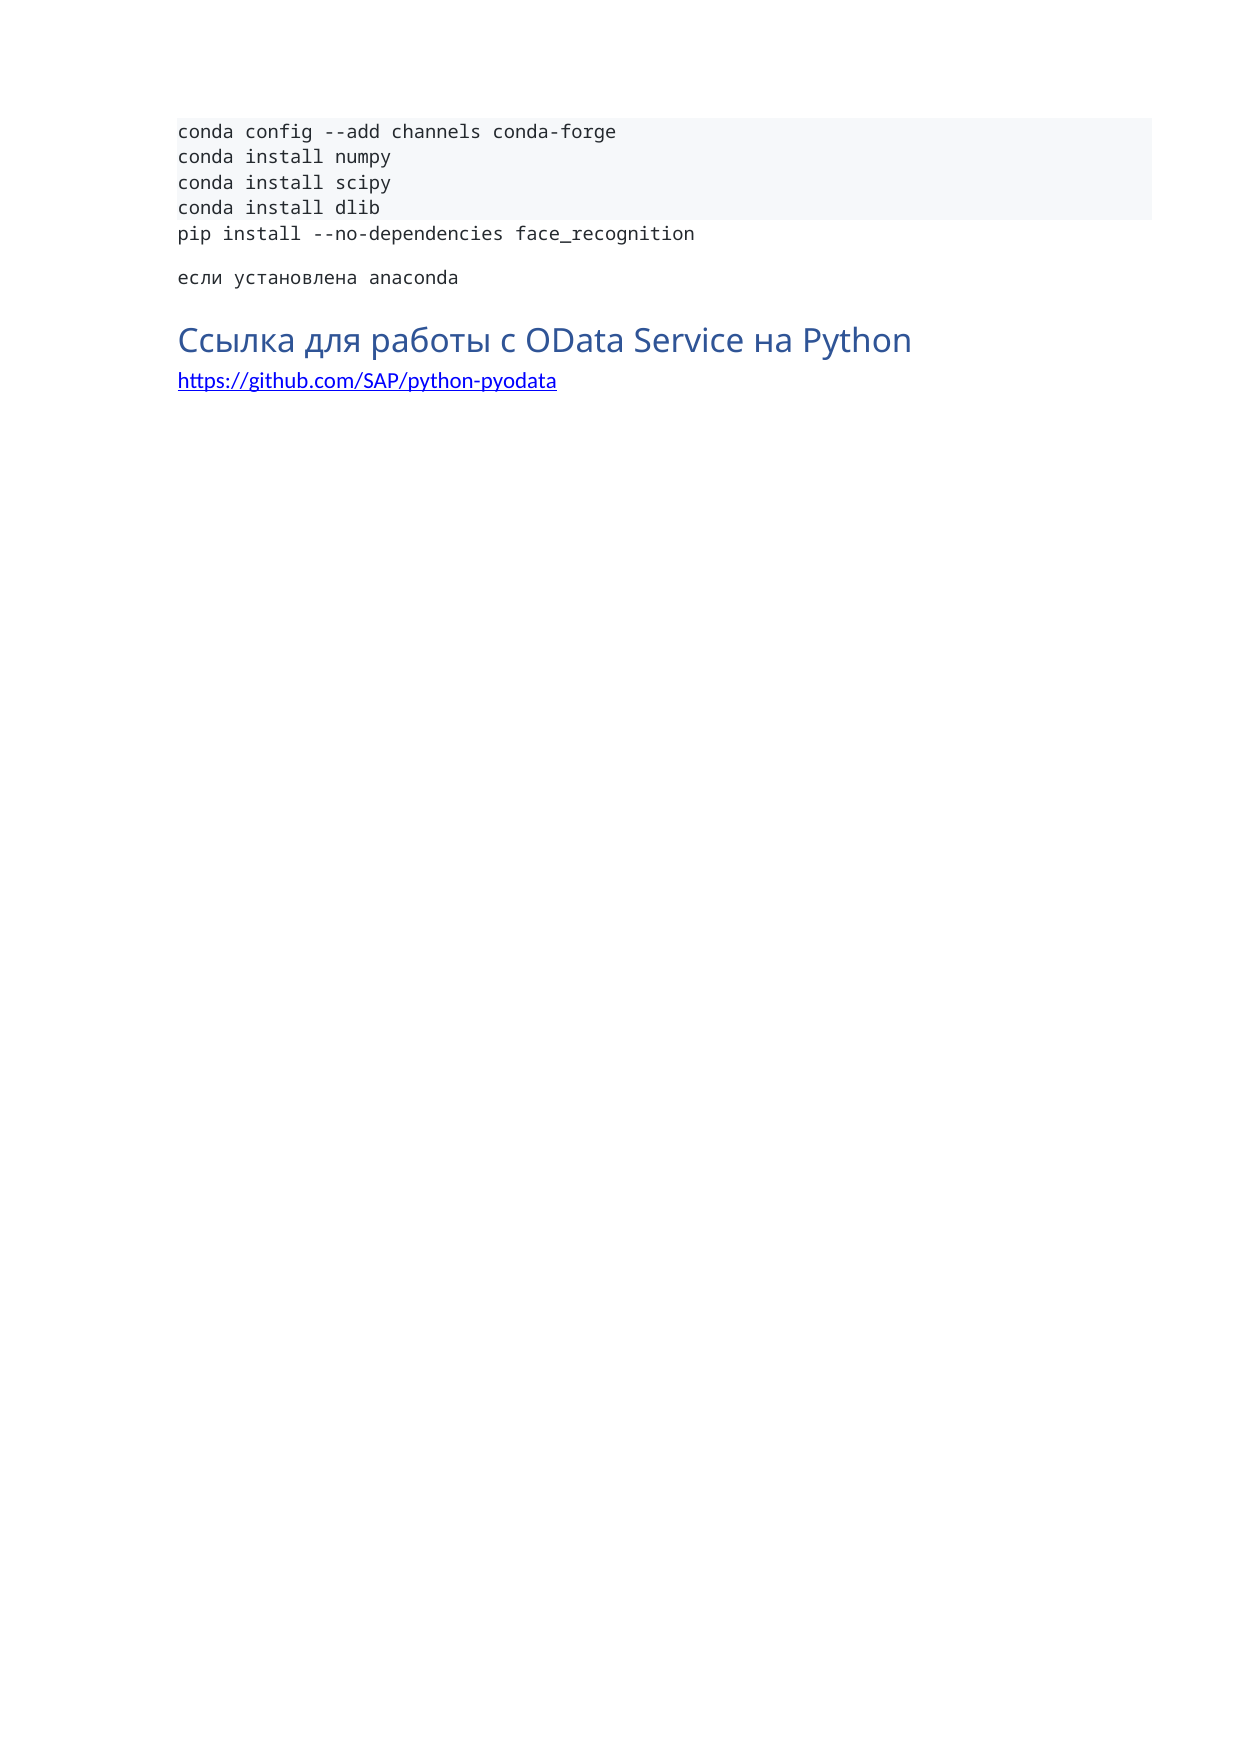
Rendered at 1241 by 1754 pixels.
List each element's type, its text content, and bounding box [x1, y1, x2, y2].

text conda install numpy [177, 144, 1152, 169]
text если установлена anaconda [177, 264, 1152, 290]
text conda config --add channels conda-forge [177, 118, 1152, 144]
text https://github.com/SAP/python-pyodata [177, 366, 1152, 394]
text pip install --no-dependencies face_recognition [177, 220, 1152, 246]
text conda install dlib [177, 195, 1152, 220]
text conda install scipy [177, 169, 1152, 195]
subtitle Ссылка для работы с OData Service на Python [177, 317, 1152, 362]
